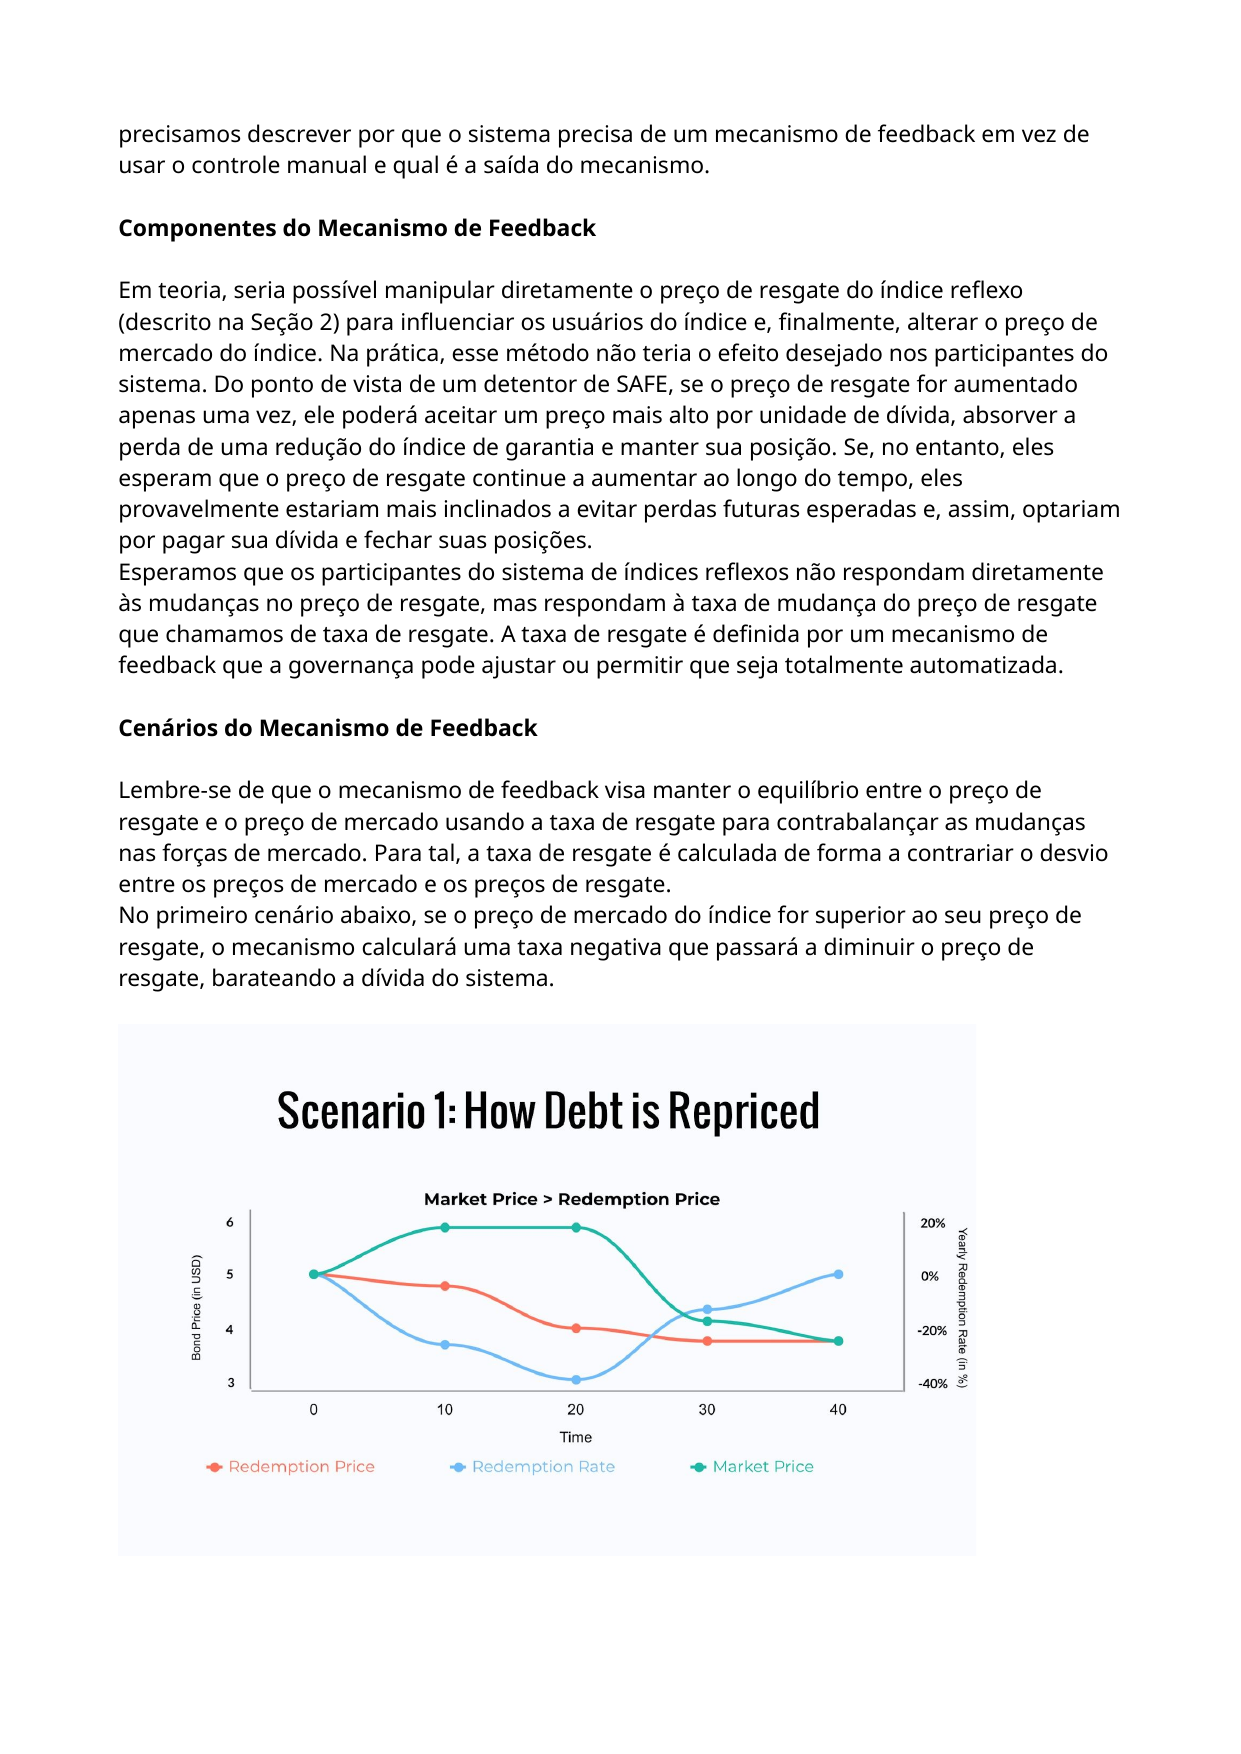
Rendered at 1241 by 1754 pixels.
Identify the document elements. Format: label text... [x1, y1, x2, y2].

text Cenários do Mecanismo de Feedback [118, 712, 1122, 743]
picture [118, 1024, 977, 1556]
text Lembre-se de que o mecanismo de feedback visa manter o equilíbrio entre o preço de resgate e o preço de mercado usando a taxa de resgate para contrabalançar as mudanças nas forças de mercado. Para tal, a taxa de resgate é calculada de forma a contrariar o desvio entre os preços de mercado e os preços de resgate. [118, 774, 1122, 899]
text Esperamos que os participantes do sistema de índices reflexos não respondam diretamente às mudanças no preço de resgate, mas respondam à taxa de mudança do preço de resgate que chamamos de taxa de resgate. A taxa de resgate é definida por um mecanismo de feedback que a governança pode ajustar ou permitir que seja totalmente automatizada. [118, 556, 1122, 681]
text No primeiro cenário abaixo, se o preço de mercado do índice for superior ao seu preço de resgate, o mecanismo calculará uma taxa negativa que passará a diminuir o preço de resgate, barateando a dívida do sistema. [118, 899, 1122, 993]
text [118, 118, 1122, 181]
text Componentes do Mecanismo de Feedback [118, 212, 1122, 243]
text Em teoria, seria possível manipular diretamente o preço de resgate do índice reflexo (descrito na Seção 2) para influenciar os usuários do índice e, finalmente, alterar o preço de mercado do índice. Na prática, esse método não teria o efeito desejado nos participantes do sistema. Do ponto de vista de um detentor de SAFE, se o preço de resgate for aumentado apenas uma vez, ele poderá aceitar um preço mais alto por unidade de dívida, absorver a perda de uma redução do índice de garantia e manter sua posição. Se, no entanto, eles esperam que o preço de resgate continue a aumentar ao longo do tempo, eles provavelmente estariam mais inclinados a evitar perdas futuras esperadas e, assim, optariam por pagar sua dívida e fechar suas posições. [118, 274, 1122, 556]
